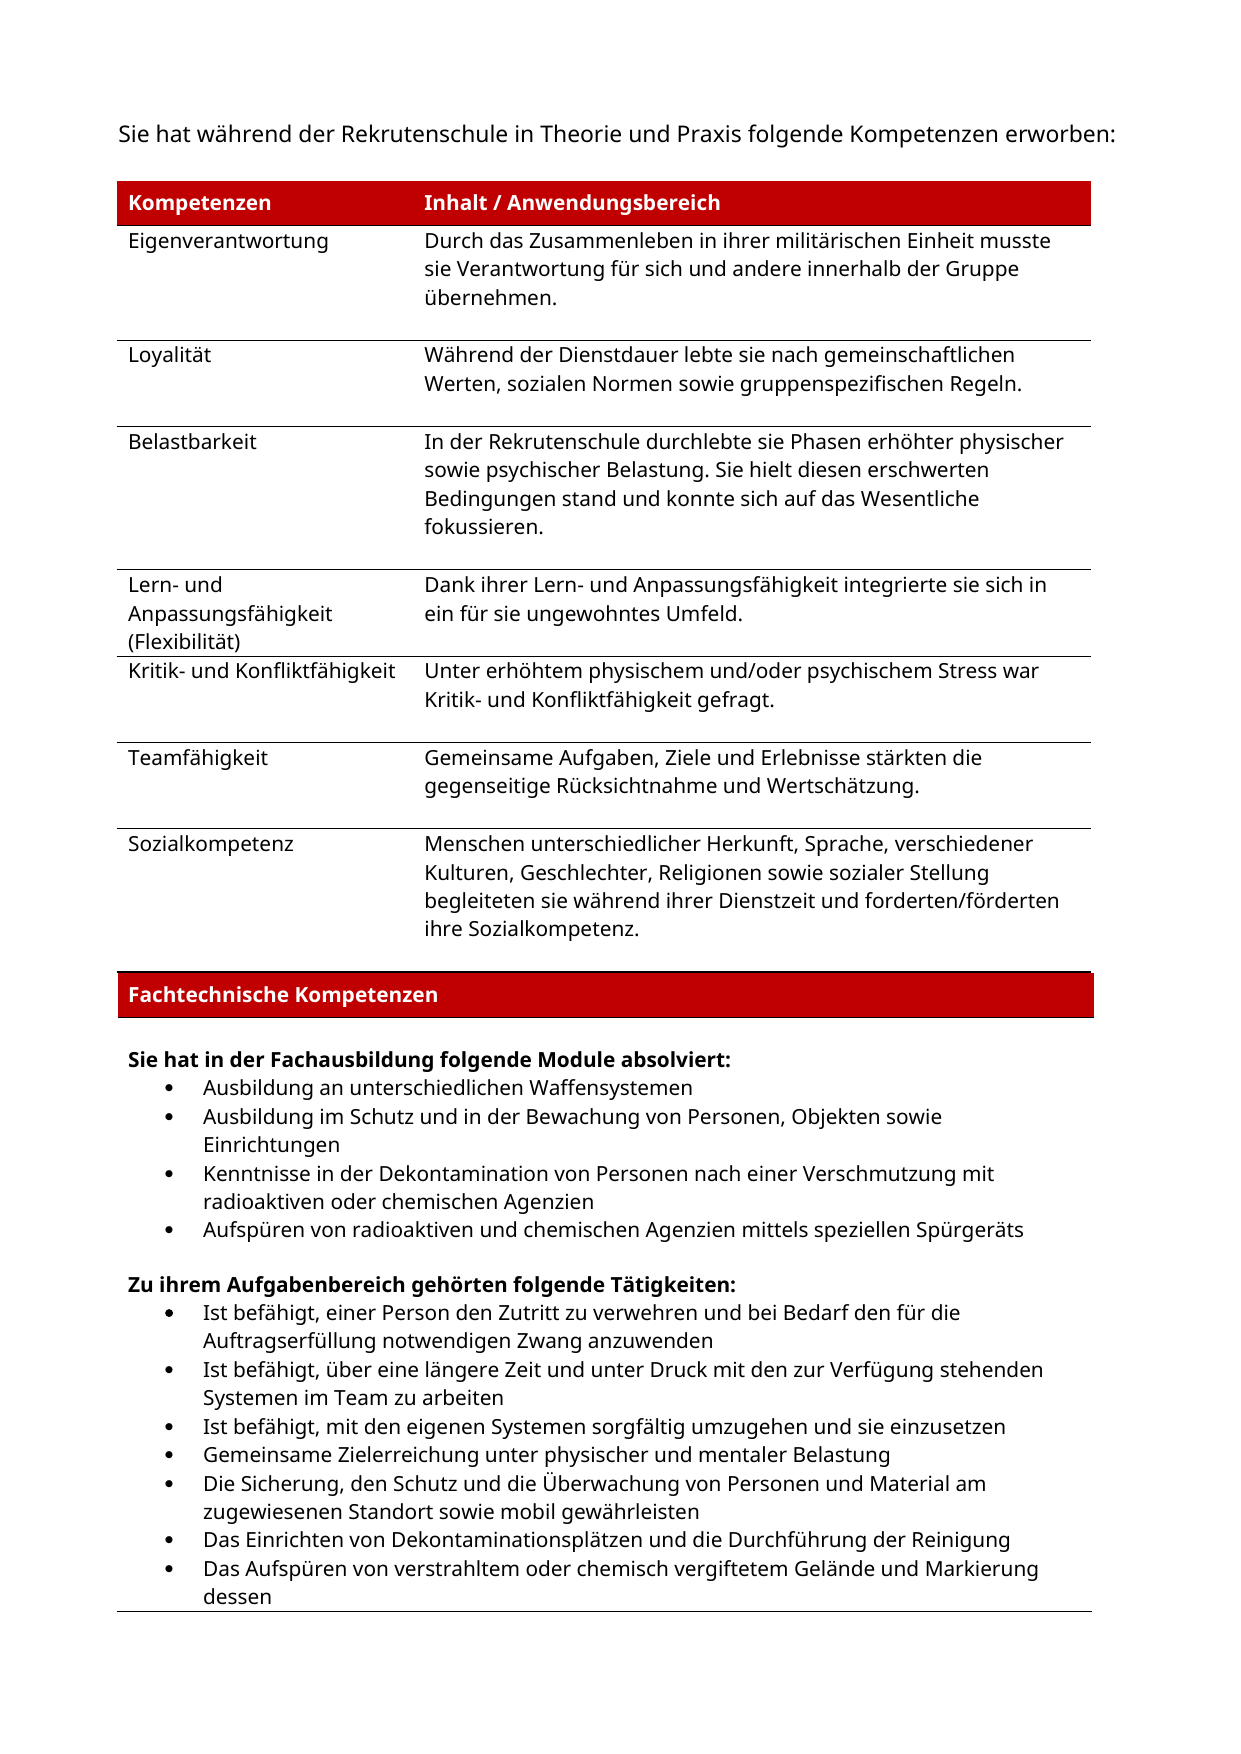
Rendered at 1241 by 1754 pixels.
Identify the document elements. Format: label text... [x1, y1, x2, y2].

text Sie hat während der Rekrutenschule in Theorie und Praxis folgende Kompetenzen erworben: [118, 118, 1122, 149]
table_cell Gemeinsame Aufgaben, Ziele und Erlebnisse stärkten die gegenseitige Rücksichtnahme und Wertschätzung. [413, 743, 1091, 828]
table_header Fachtechnische Kompetenzen [118, 973, 1094, 1017]
table_cell Teamfähigkeit [117, 743, 413, 828]
table_header Kompetenzen [117, 181, 413, 225]
table_cell Menschen unterschiedlicher Herkunft, Sprache, verschiedener Kulturen, Geschlechter, Religionen sowie sozialer Stellung begleiteten sie während ihrer Dienstzeit und forderten/förderten ihre Sozialkompetenz. [413, 829, 1091, 971]
table_cell Lern- und Anpassungsfähigkeit (Flexibilität) [117, 570, 413, 656]
table_cell In der Rekrutenschule durchlebte sie Phasen erhöhter physischer sowie psychischer Belastung. Sie hielt diesen erschwerten Bedingungen stand und konnte sich auf das Wesentliche fokussieren. [413, 427, 1091, 569]
table_cell Während der Dienstdauer lebte sie nach gemeinschaftlichen Werten, sozialen Normen sowie gruppenspezifischen Regeln. [413, 341, 1091, 426]
table_header Inhalt / Anwendungsbereich [413, 181, 1091, 225]
table_cell Dank ihrer Lern- und Anpassungsfähigkeit integrierte sie sich in ein für sie ungewohntes Umfeld. [413, 570, 1091, 656]
table_cell Eigenverantwortung [117, 226, 413, 339]
table_cell Durch das Zusammenleben in ihrer militärischen Einheit musste sie Verantwortung für sich und andere innerhalb der Gruppe übernehmen. [413, 226, 1091, 339]
table_cell Sozialkompetenz [117, 829, 413, 971]
table_cell Loyalität [117, 341, 413, 426]
table_cell Kritik- und Konfliktfähigkeit [117, 657, 413, 742]
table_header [117, 1046, 1092, 1611]
table_cell Unter erhöhtem physischem und/oder psychischem Stress war Kritik- und Konfliktfähigkeit gefragt. [413, 657, 1091, 742]
table_cell Belastbarkeit [117, 427, 413, 569]
